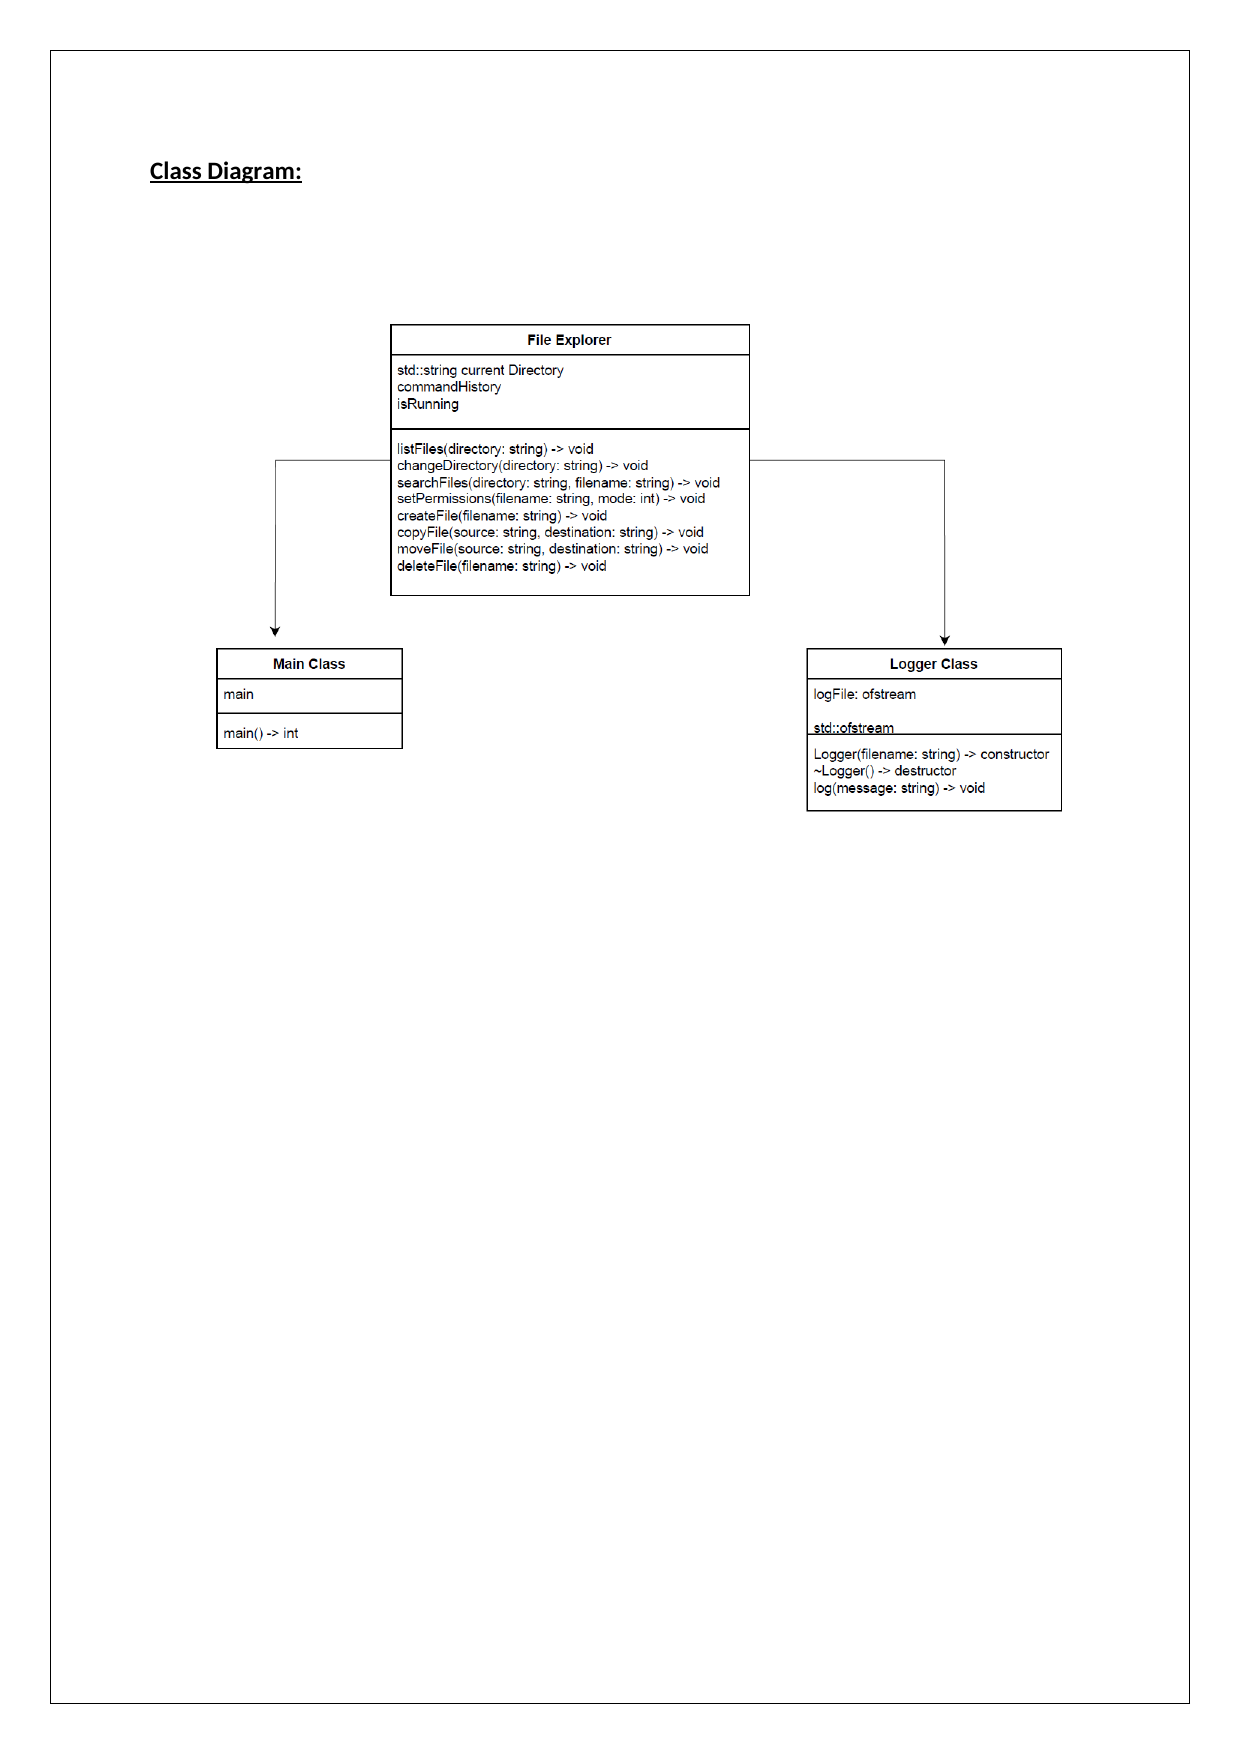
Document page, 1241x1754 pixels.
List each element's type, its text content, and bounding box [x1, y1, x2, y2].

picture [150, 254, 1091, 860]
text Class Diagram: [150, 155, 1090, 186]
